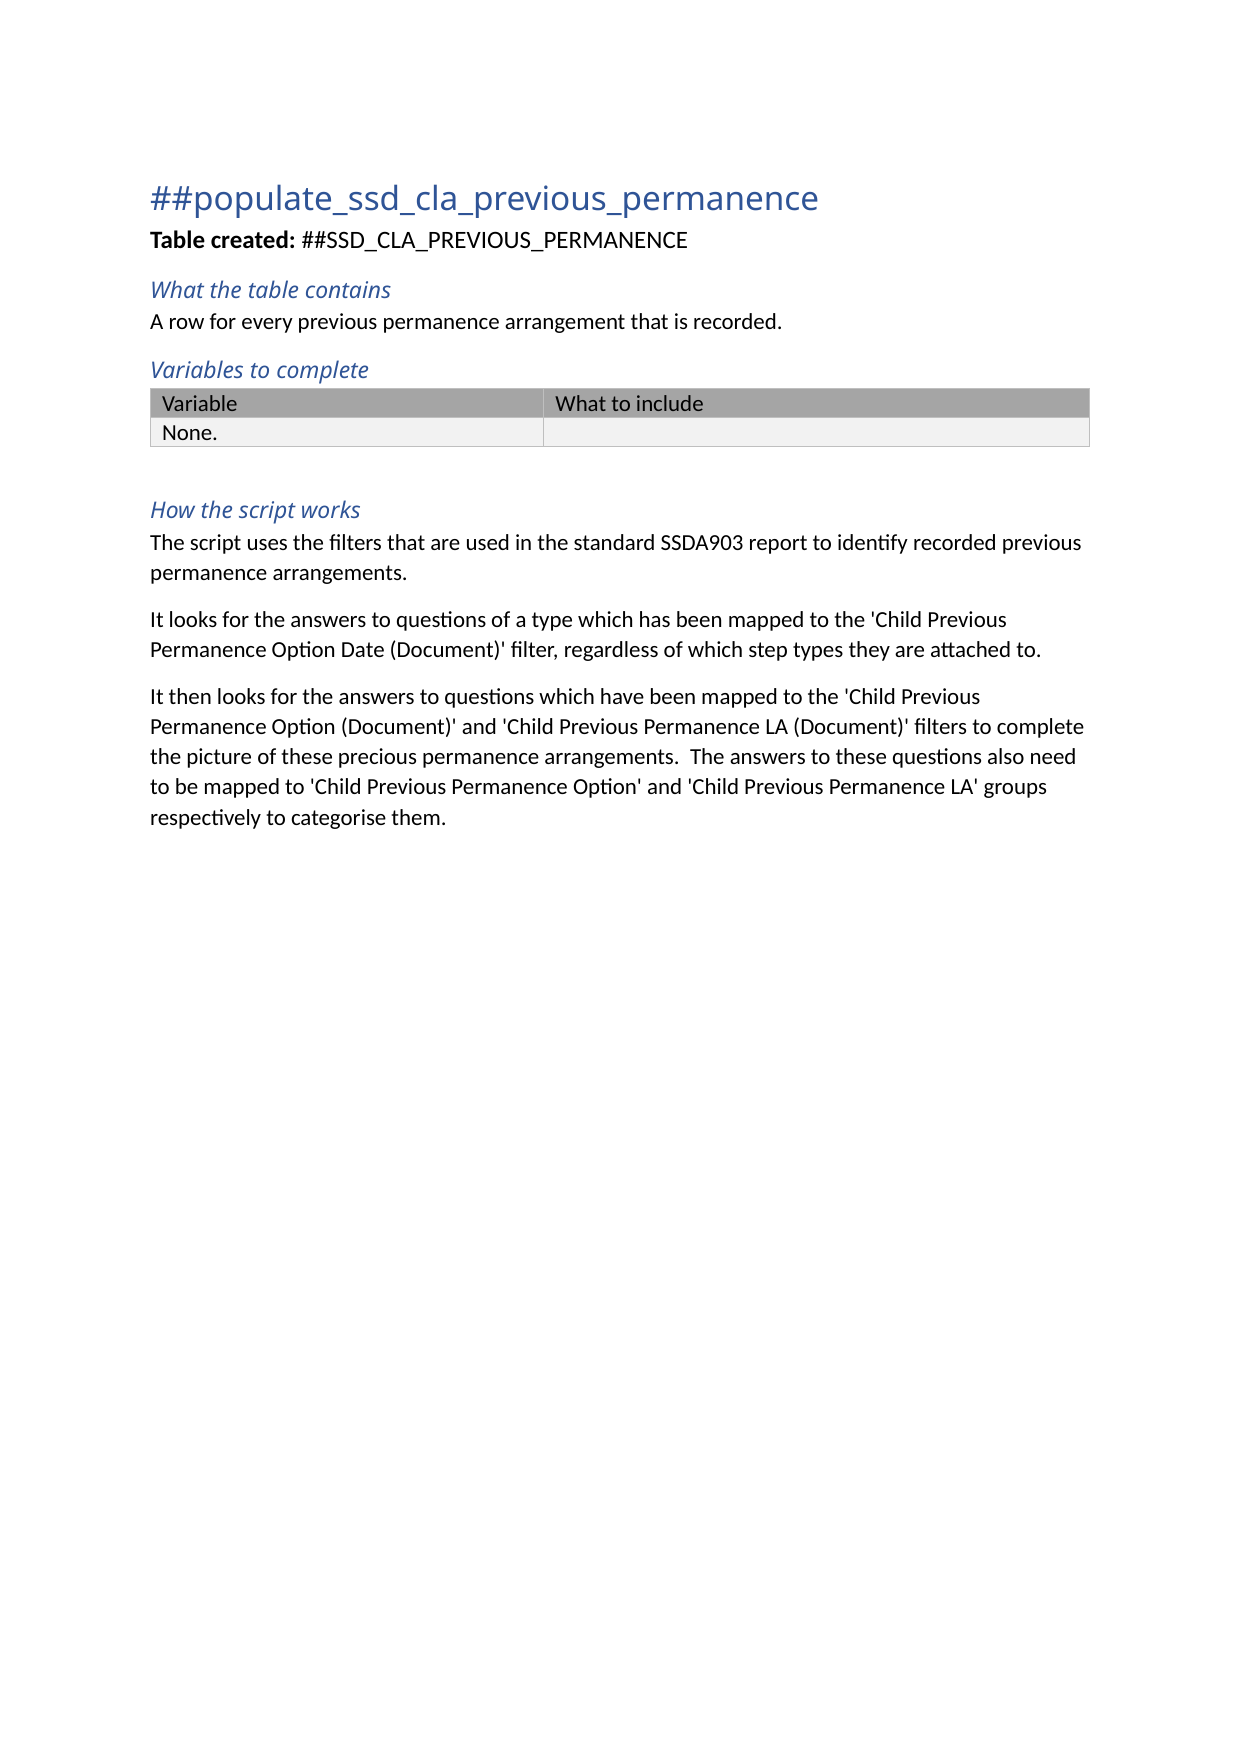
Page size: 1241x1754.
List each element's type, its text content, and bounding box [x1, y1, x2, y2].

subtitle Variables to complete [150, 354, 1090, 385]
table_cell None. [151, 418, 543, 446]
subtitle ##populate_ssd_cla_previous_permanence [150, 175, 1090, 220]
text The script uses the filters that are used in the standard SSDA903 report to identify recorded previous permanence arrangements. [150, 528, 1090, 586]
table_header What to include [544, 389, 1089, 417]
text It looks for the answers to questions of a type which has been mapped to the 'Child Previous Permanence Option Date (Document)' filter, regardless of which step types they are attached to. [150, 605, 1090, 663]
table_cell [544, 418, 1089, 446]
text A row for every previous permanence arrangement that is recorded. [150, 307, 1090, 335]
subtitle What the table contains [150, 273, 1090, 305]
table_header Variable [151, 389, 543, 417]
text It then looks for the answers to questions which have been mapped to the 'Child Previous Permanence Option (Document)' and 'Child Previous Permanence LA (Document)' filters to complete the picture of these precious permanence arrangements. The answers to these questions also need to be mapped to 'Child Previous Permanence Option' and 'Child Previous Permanence LA' groups respectively to categorise them. [150, 682, 1090, 831]
text Table created: ##SSD_CLA_PREVIOUS_PERMANENCE [150, 224, 1090, 254]
subtitle How the script works [150, 494, 1090, 525]
